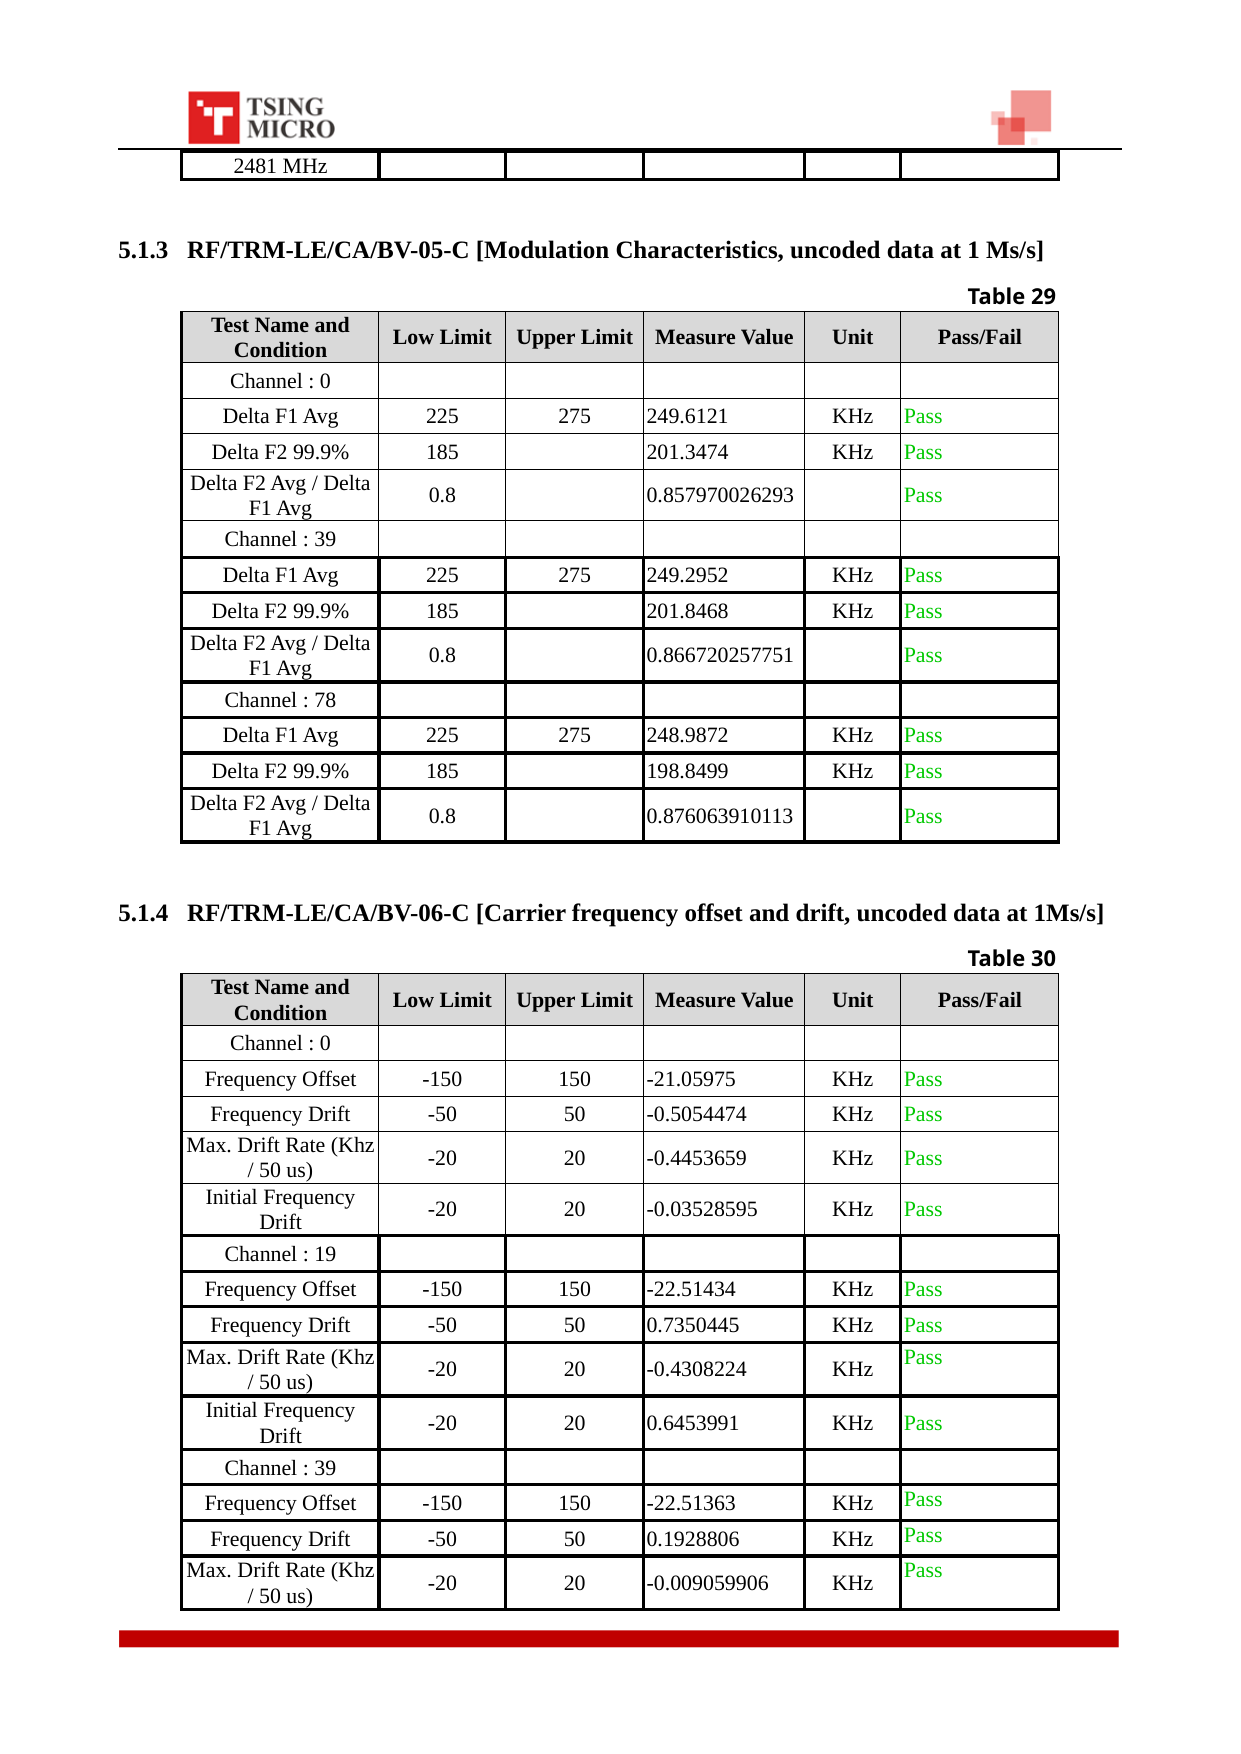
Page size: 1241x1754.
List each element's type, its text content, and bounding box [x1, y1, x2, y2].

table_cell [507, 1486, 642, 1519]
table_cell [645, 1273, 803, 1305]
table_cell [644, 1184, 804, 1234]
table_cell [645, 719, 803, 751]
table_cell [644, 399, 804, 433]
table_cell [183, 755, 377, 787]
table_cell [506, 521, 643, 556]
picture [118, 1629, 1121, 1651]
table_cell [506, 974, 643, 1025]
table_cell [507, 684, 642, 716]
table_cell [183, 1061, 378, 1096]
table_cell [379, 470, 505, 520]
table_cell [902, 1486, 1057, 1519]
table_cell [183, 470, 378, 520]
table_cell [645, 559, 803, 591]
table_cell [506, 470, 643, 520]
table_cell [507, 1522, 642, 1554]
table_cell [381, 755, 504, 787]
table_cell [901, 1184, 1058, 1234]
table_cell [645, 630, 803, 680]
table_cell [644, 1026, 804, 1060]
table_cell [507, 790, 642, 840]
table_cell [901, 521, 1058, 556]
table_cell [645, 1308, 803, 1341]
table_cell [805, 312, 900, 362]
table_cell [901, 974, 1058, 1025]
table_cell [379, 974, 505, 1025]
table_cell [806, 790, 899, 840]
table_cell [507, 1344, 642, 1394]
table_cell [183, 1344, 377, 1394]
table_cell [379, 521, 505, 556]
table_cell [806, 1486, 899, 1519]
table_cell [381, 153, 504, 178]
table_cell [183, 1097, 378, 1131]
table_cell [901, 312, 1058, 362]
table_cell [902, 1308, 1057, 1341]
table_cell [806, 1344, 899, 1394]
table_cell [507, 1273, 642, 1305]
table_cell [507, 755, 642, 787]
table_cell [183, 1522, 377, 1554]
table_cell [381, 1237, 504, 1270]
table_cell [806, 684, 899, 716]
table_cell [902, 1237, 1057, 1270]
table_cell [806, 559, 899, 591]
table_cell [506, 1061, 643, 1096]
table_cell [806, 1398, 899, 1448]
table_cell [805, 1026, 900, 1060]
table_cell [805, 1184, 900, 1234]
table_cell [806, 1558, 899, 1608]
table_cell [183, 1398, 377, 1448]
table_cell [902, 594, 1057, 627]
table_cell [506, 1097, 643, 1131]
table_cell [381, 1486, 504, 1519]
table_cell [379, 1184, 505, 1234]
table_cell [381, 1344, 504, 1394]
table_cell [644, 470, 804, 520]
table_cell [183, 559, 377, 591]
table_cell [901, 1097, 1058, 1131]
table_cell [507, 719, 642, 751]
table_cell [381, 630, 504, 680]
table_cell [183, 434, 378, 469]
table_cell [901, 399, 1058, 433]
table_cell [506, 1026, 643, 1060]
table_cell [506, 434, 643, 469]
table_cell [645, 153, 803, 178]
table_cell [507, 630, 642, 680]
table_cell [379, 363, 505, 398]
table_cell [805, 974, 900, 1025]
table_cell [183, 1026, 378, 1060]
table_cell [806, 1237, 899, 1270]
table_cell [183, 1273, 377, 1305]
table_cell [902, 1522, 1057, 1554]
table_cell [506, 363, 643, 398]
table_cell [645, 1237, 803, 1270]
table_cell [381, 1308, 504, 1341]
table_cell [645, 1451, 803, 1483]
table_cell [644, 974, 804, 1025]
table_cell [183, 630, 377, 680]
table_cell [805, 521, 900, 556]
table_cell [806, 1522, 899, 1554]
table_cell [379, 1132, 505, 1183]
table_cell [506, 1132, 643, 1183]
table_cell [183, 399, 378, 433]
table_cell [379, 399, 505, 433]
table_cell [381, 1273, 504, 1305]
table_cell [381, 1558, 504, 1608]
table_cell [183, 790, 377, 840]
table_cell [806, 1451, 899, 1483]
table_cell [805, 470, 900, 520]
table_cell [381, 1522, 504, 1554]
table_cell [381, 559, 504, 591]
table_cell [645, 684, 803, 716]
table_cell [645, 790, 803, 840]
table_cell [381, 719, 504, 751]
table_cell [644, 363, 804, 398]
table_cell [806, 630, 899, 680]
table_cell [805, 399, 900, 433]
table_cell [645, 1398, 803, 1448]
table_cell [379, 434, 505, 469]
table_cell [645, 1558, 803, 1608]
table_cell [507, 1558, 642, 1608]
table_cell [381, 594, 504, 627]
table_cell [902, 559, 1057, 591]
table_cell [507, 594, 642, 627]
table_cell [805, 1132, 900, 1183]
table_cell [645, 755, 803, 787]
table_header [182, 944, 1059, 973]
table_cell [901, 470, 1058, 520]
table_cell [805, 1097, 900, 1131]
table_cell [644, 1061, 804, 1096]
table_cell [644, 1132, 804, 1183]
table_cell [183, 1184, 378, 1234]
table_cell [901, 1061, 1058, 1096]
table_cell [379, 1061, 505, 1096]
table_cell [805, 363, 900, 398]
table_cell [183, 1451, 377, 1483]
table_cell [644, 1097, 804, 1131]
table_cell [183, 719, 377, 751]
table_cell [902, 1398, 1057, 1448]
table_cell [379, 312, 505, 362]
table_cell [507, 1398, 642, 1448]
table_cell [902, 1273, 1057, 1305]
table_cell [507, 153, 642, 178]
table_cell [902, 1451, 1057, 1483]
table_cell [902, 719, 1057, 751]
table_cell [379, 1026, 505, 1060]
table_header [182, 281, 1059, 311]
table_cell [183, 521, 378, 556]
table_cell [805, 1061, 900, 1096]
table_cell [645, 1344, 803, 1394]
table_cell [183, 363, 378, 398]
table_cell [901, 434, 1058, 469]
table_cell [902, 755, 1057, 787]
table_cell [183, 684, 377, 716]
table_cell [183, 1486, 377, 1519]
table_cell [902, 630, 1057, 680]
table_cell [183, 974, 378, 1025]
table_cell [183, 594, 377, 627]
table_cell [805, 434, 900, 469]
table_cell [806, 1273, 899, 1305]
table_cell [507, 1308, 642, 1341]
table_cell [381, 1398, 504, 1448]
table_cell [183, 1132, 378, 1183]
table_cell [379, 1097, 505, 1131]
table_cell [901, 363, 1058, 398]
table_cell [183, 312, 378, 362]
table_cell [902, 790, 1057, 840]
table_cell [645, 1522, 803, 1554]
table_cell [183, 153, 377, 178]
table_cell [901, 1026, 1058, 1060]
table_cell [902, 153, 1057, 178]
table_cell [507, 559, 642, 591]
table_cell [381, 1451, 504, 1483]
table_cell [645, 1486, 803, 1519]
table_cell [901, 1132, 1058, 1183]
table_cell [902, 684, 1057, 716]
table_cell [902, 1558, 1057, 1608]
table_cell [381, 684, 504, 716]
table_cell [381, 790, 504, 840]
subtitle RF/TRM-LE/CA/BV-05-C [Modulation Characteristics, uncoded data at 1 Ms/s] [118, 236, 1122, 264]
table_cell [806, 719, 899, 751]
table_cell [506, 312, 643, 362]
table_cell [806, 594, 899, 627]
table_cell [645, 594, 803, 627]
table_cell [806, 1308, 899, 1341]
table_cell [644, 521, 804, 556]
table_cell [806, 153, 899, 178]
subtitle RF/TRM-LE/CA/BV-06-C [Carrier frequency offset and drift, uncoded data at 1Ms/s] [118, 898, 1122, 927]
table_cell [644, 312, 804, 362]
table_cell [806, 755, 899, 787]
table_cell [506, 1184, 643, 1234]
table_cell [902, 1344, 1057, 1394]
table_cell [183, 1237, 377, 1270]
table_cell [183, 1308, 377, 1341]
picture [187, 88, 1053, 146]
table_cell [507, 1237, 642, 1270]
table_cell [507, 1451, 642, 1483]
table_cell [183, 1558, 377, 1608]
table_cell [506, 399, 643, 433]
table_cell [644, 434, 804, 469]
